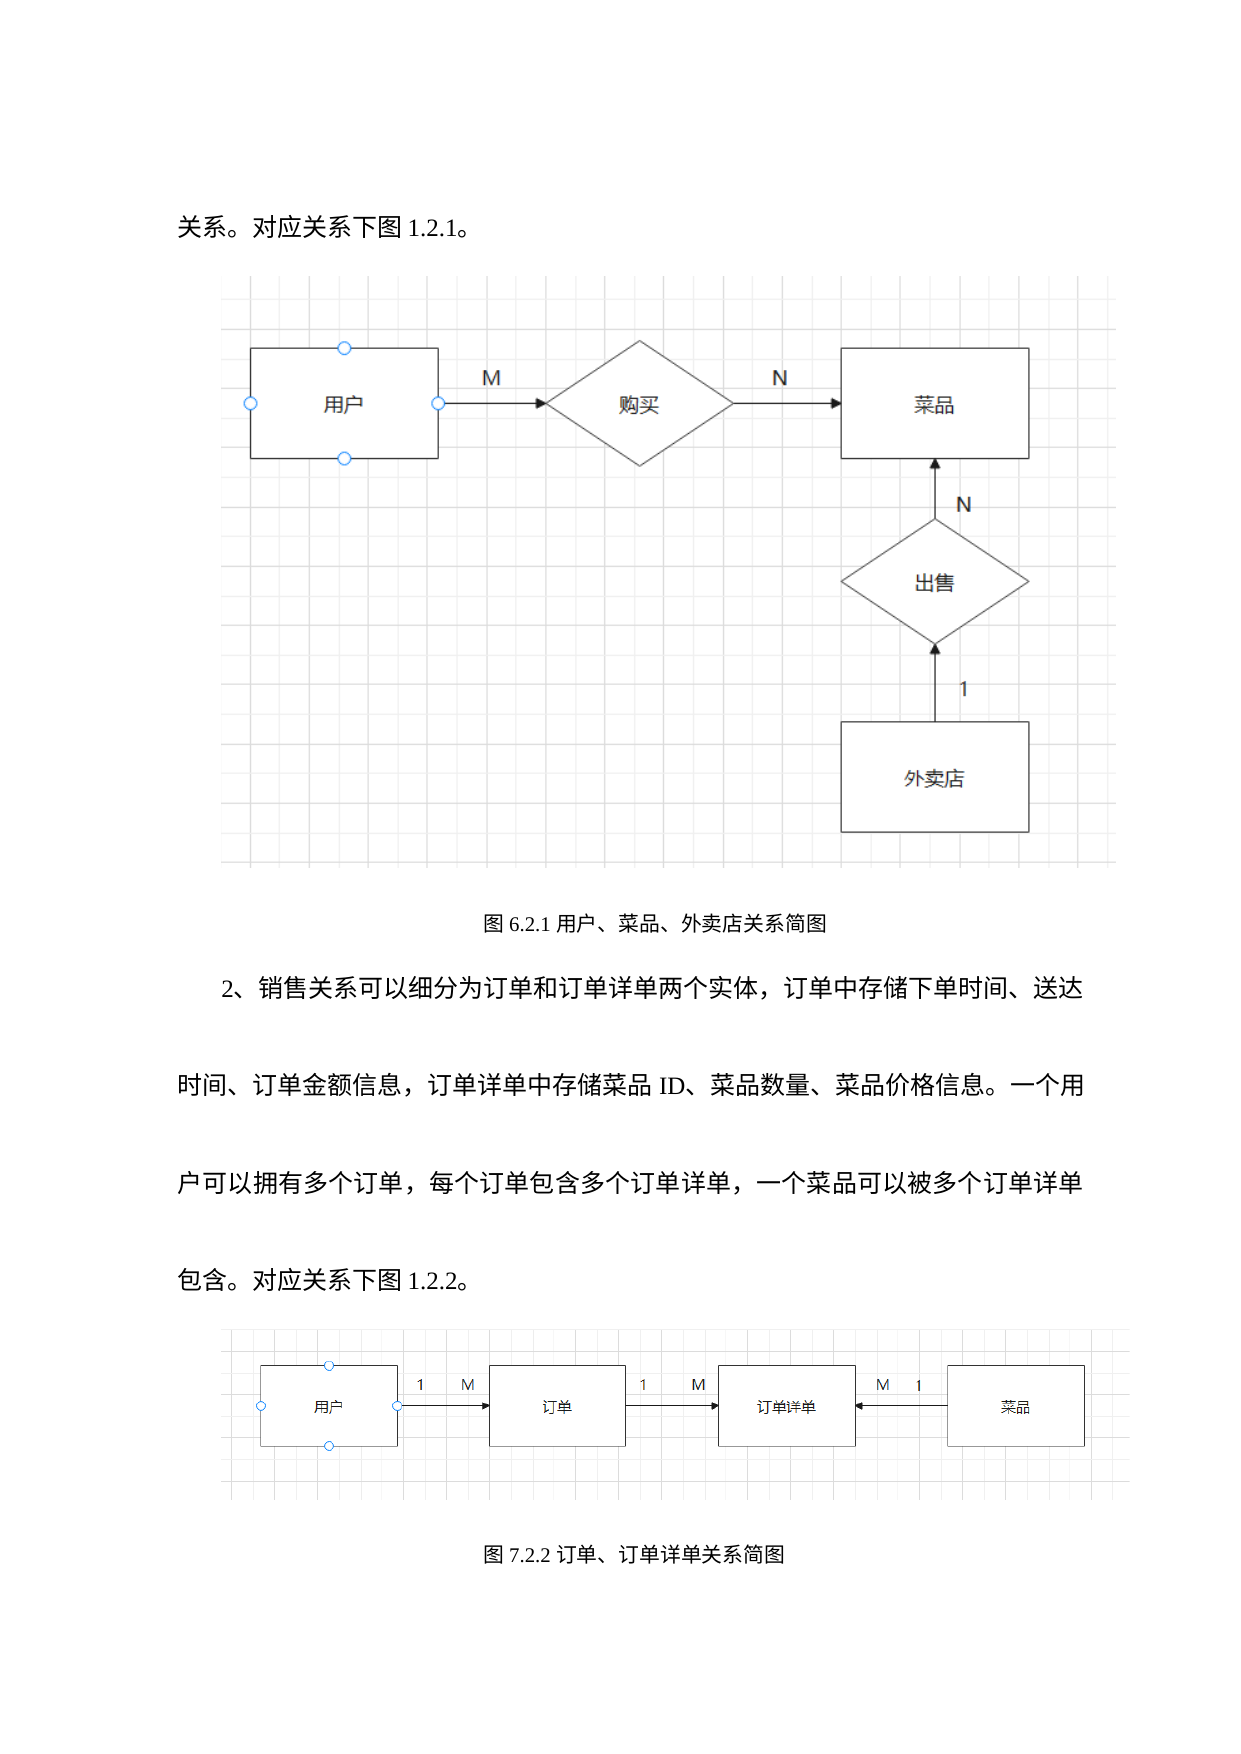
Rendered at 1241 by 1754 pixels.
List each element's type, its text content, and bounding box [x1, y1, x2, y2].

picture [221, 1329, 1130, 1500]
picture [221, 276, 1116, 868]
text 2、销售关系可以细分为订单和订单详单两个实体，订单中存储下单时间、送达时间、订单金额信息，订单详单中存储菜品ID、菜品数量、菜品价格信息。一个用户可以拥有多个订单，每个订单包含多个订单详单，一个菜品可以被多个订单详单包含。对应关系下图1.2.2。 [177, 954, 1087, 1311]
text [177, 193, 1087, 258]
